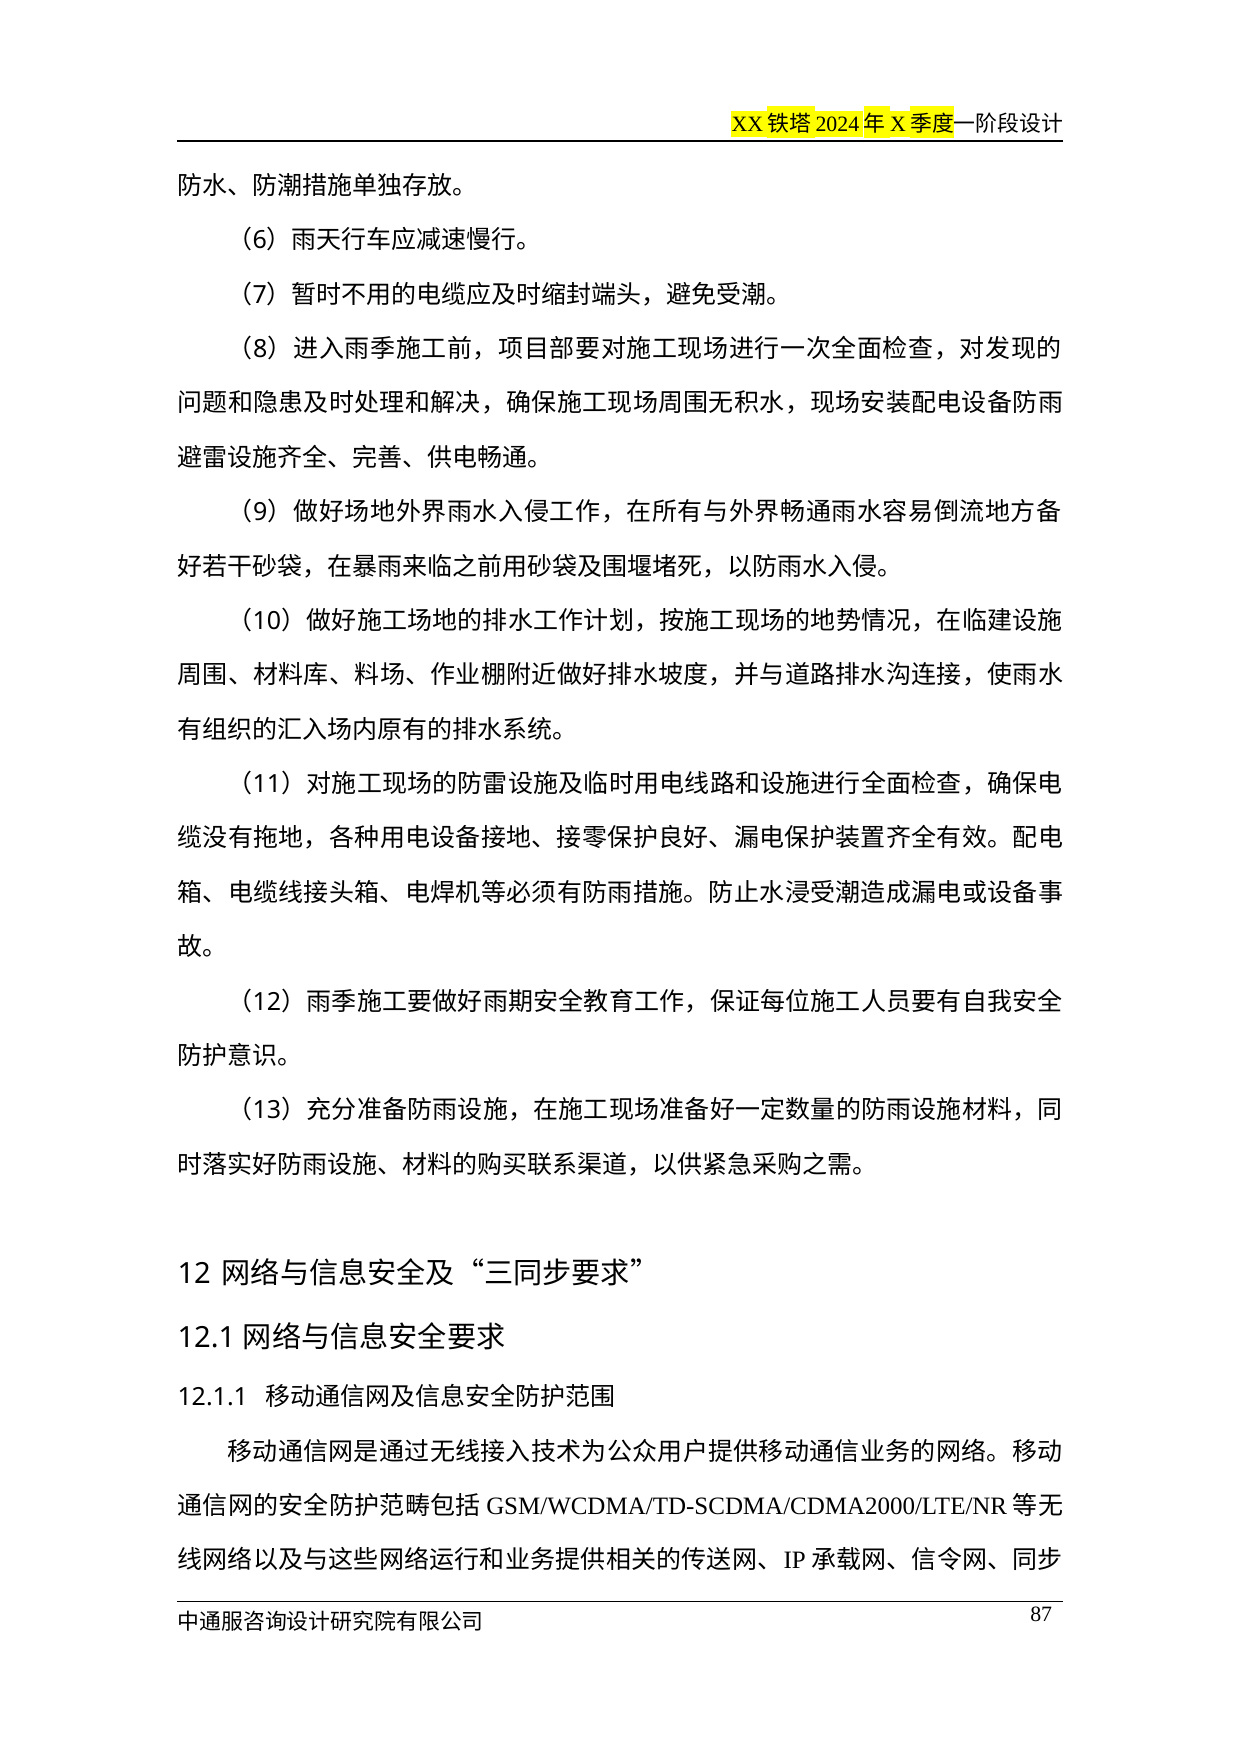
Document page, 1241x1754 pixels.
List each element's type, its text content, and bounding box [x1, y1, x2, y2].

text （10）做好施工场地的排水工作计划，按施工现场的地势情况，在临建设施周围、材料库、料场、作业棚附近做好排水坡度，并与道路排水沟连接，使雨水有组织的汇入场内原有的排水系统。 [177, 600, 1063, 745]
text （8）进入雨季施工前，项目部要对施工现场进行一次全面检查，对发现的问题和隐患及时处理和解决，确保施工现场周围无积水，现场安装配电设备防雨避雷设施齐全、完善、供电畅通。 [177, 328, 1063, 473]
text （6）雨天行车应减速慢行。 [177, 220, 1063, 256]
text （9）做好场地外界雨水入侵工作，在所有与外界畅通雨水容易倒流地方备好若干砂袋，在暴雨来临之前用砂袋及围堰堵死，以防雨水入侵。 [177, 492, 1063, 582]
subtitle 移动通信网及信息安全防护范围 [177, 1377, 1063, 1413]
text （7）暂时不用的电缆应及时缩封端头，避免受潮。 [177, 274, 1063, 310]
text （12）雨季施工要做好雨期安全教育工作，保证每位施工人员要有自我安全防护意识。 [177, 981, 1063, 1072]
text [177, 165, 1063, 202]
list 网络与信息安全要求 [177, 1313, 1063, 1356]
text （13）充分准备防雨设施，在施工现场准备好一定数量的防雨设施材料，同时落实好防雨设施、材料的购买联系渠道，以供紧急采购之需。 [177, 1090, 1063, 1180]
list 网络与信息安全及“三同步要求” [177, 1249, 1063, 1292]
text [177, 1431, 1063, 1576]
text （11）对施工现场的防雷设施及临时用电线路和设施进行全面检查，确保电缆没有拖地，各种用电设备接地、接零保护良好、漏电保护装置齐全有效。配电箱、电缆线接头箱、电焊机等必须有防雨措施。防止水浸受潮造成漏电或设备事故。 [177, 763, 1063, 963]
